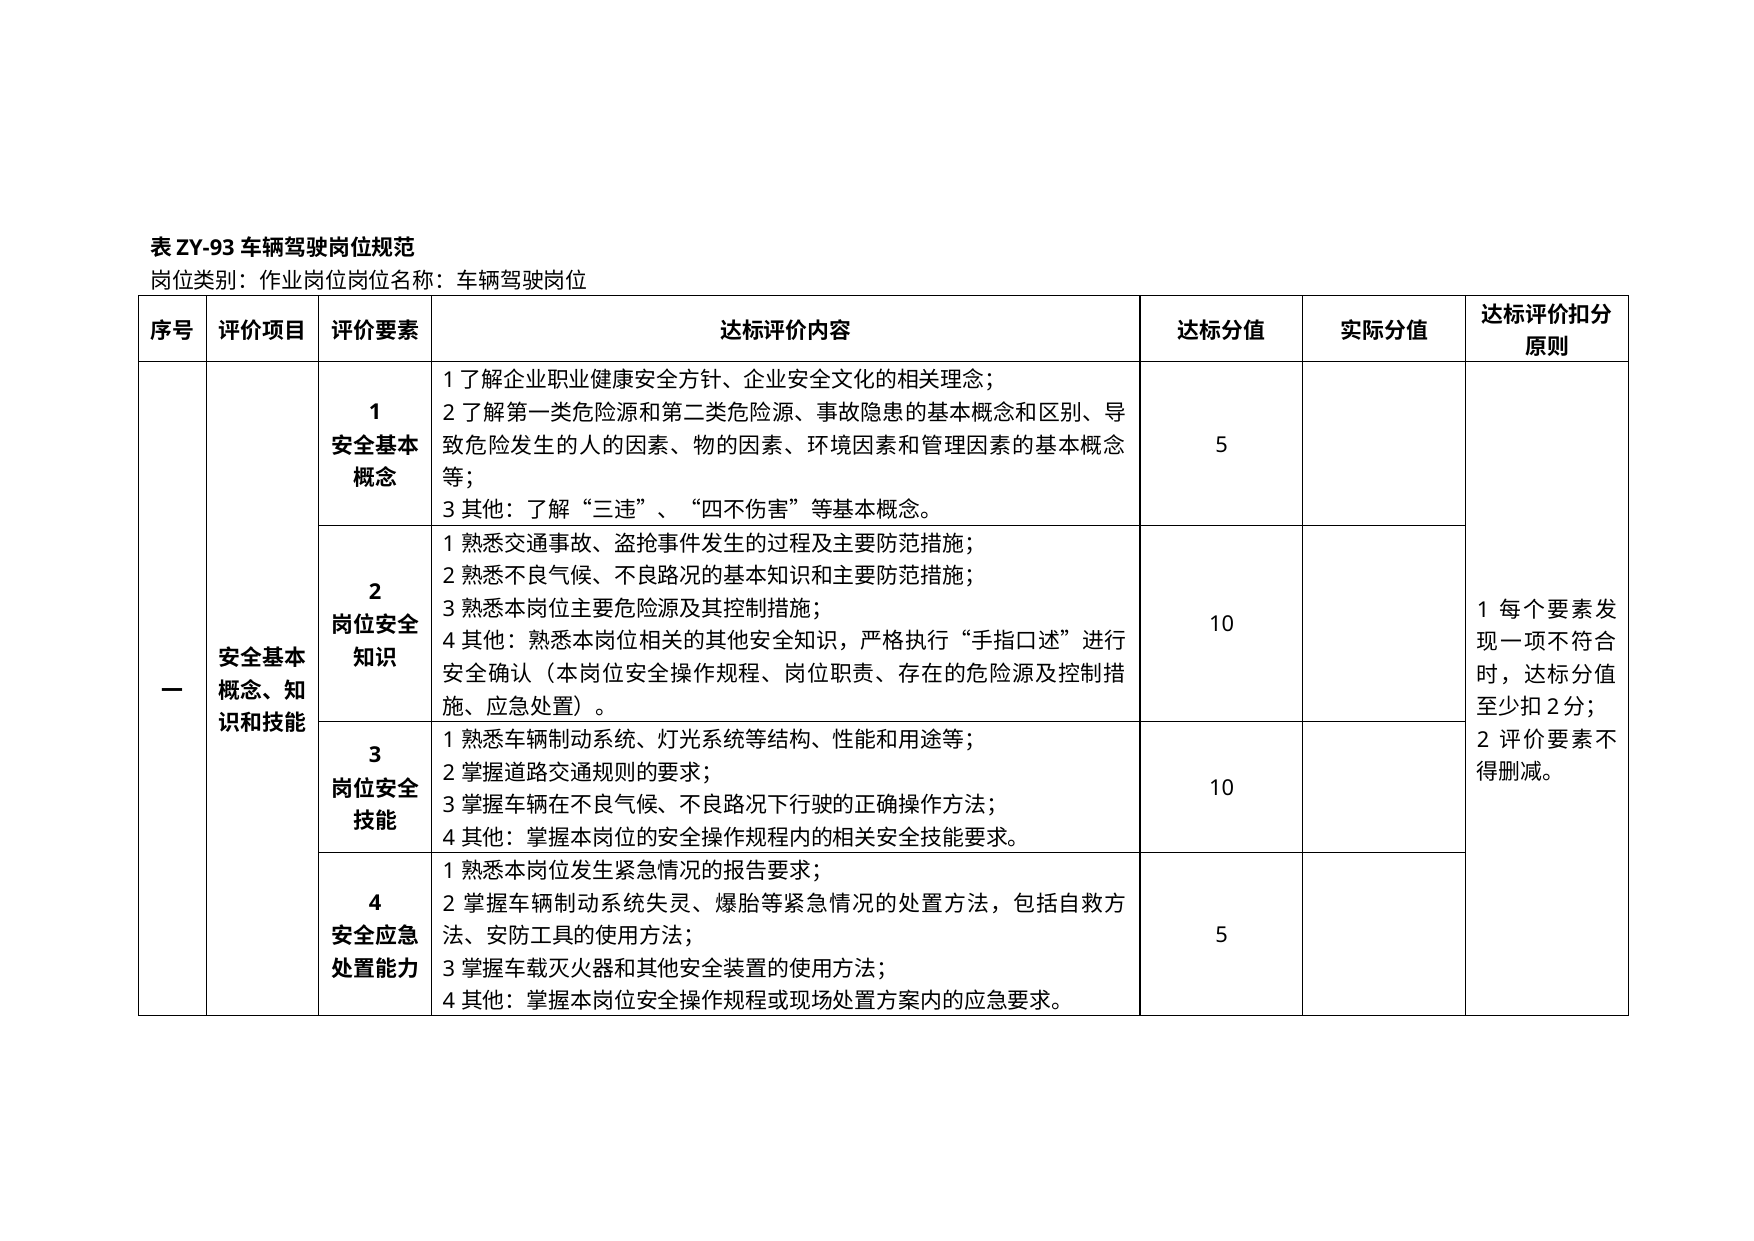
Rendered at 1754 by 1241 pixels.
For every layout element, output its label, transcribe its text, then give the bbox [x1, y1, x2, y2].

table_cell 一 [139, 362, 206, 1015]
table_header 序号 [139, 296, 206, 361]
table_cell [1303, 722, 1465, 852]
table_cell 1 熟悉交通事故、盗抢事件发生的过程及主要防范措施； 2 熟悉不良气候、不良路况的基本知识和主要防范措施； 3 熟悉本岗位主要危险源及其控制措施； 4 其他：熟悉本岗位相关的其他安全知识，严格执行“手指口述”进行安全确认（本岗位安全操作规程、岗位职责、存在的危险源及控制措施、应急处置）。 [432, 526, 1139, 721]
table_cell 1 安全基本概念 [319, 362, 431, 525]
table_header 评价项目 [207, 296, 318, 361]
text 表ZY-93 车辆驾驶岗位规范 [150, 230, 1604, 263]
table_cell 2 岗位安全知识 [319, 526, 431, 721]
table_cell 5 [1141, 853, 1302, 1015]
text 岗位类别：作业岗位岗位名称：车辆驾驶岗位 [150, 263, 1604, 295]
table_cell 安全基本概念、知识和技能 [207, 362, 318, 1015]
table_cell 1了解企业职业健康安全方针、企业安全文化的相关理念； 2 了解第一类危险源和第二类危险源、事故隐患的基本概念和区别、导致危险发生的人的因素、物的因素、环境因素和管理因素的基本概念等； 3 其他：了解“三违”、“四不伤害”等基本概念。 [432, 362, 1139, 525]
table_header 达标评价扣分原则 [1466, 296, 1628, 361]
table_cell 1 熟悉车辆制动系统、灯光系统等结构、性能和用途等； 2 掌握道路交通规则的要求； 3 掌握车辆在不良气候、不良路况下行驶的正确操作方法； 4 其他：掌握本岗位的安全操作规程内的相关安全技能要求。 [432, 722, 1139, 852]
table_cell 4 安全应急处置能力 [319, 853, 431, 1015]
table_cell 10 [1141, 526, 1302, 721]
table_cell 10 [1141, 722, 1302, 852]
table_header 达标评价内容 [432, 296, 1139, 361]
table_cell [1466, 362, 1628, 1015]
table_cell [1303, 853, 1465, 1015]
table_cell [1303, 362, 1465, 525]
table_header 实际分值 [1303, 296, 1465, 361]
table_cell 1 熟悉本岗位发生紧急情况的报告要求； 2 掌握车辆制动系统失灵、爆胎等紧急情况的处置方法，包括自救方法、安防工具的使用方法； 3 掌握车载灭火器和其他安全装置的使用方法； 4 其他：掌握本岗位安全操作规程或现场处置方案内的应急要求。 [432, 853, 1139, 1015]
table_cell 3 岗位安全技能 [319, 722, 431, 852]
table_header 达标分值 [1141, 296, 1302, 361]
table_header 评价要素 [319, 296, 431, 361]
table_cell 5 [1141, 362, 1302, 525]
table_cell [1303, 526, 1465, 721]
